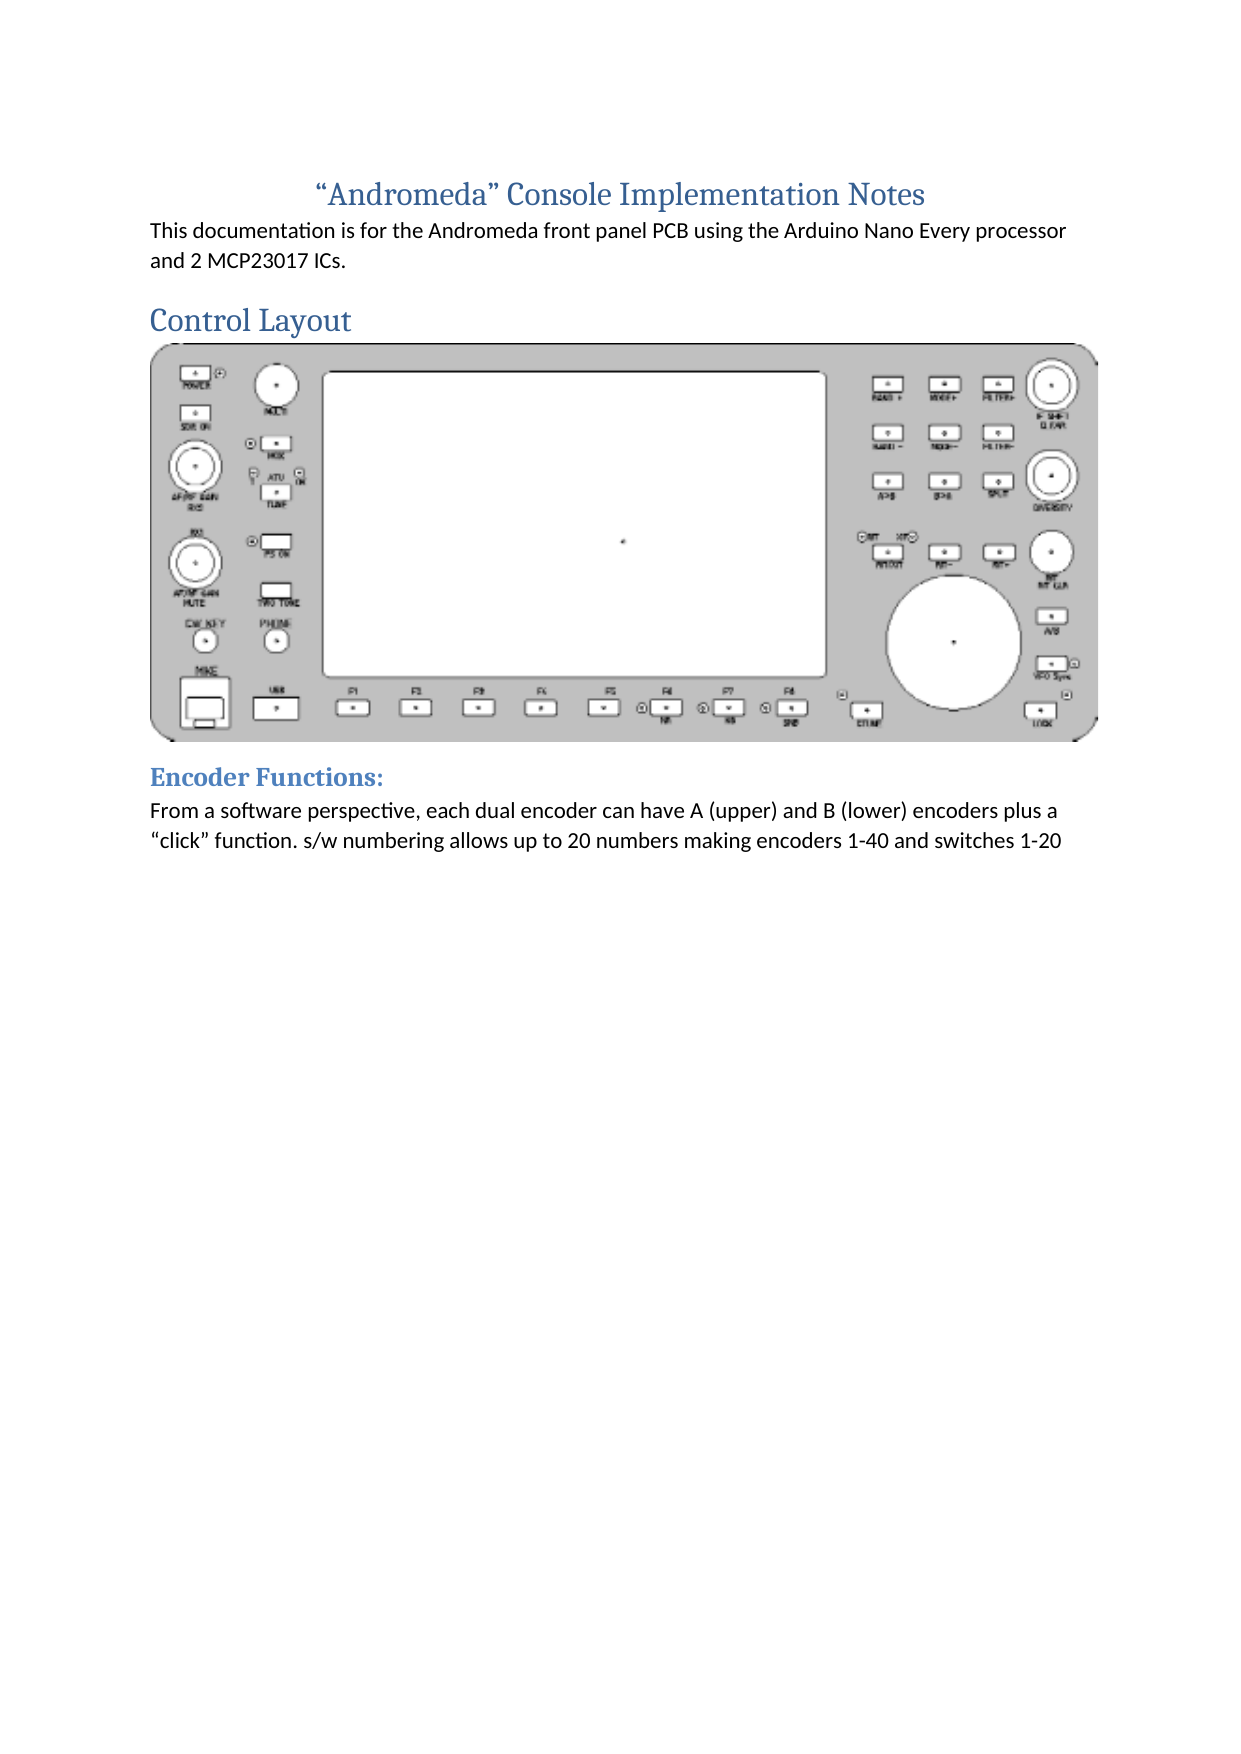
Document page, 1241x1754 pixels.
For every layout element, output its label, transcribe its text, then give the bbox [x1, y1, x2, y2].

subtitle Encoder Functions: [150, 762, 1090, 794]
text From a software perspective, each dual encoder can have A (upper) and B (lower) encoders plus a “click” function. s/w numbering allows up to 20 numbers making encoders 1-40 and switches 1-20 [150, 796, 1090, 854]
subtitle “Andromeda” Console Implementation Notes [150, 175, 1090, 213]
subtitle Control Layout [150, 302, 1090, 340]
text This documentation is for the Andromeda front panel PCB using the Arduino Nano Every processor and 2 MCP23017 ICs. [150, 216, 1090, 274]
